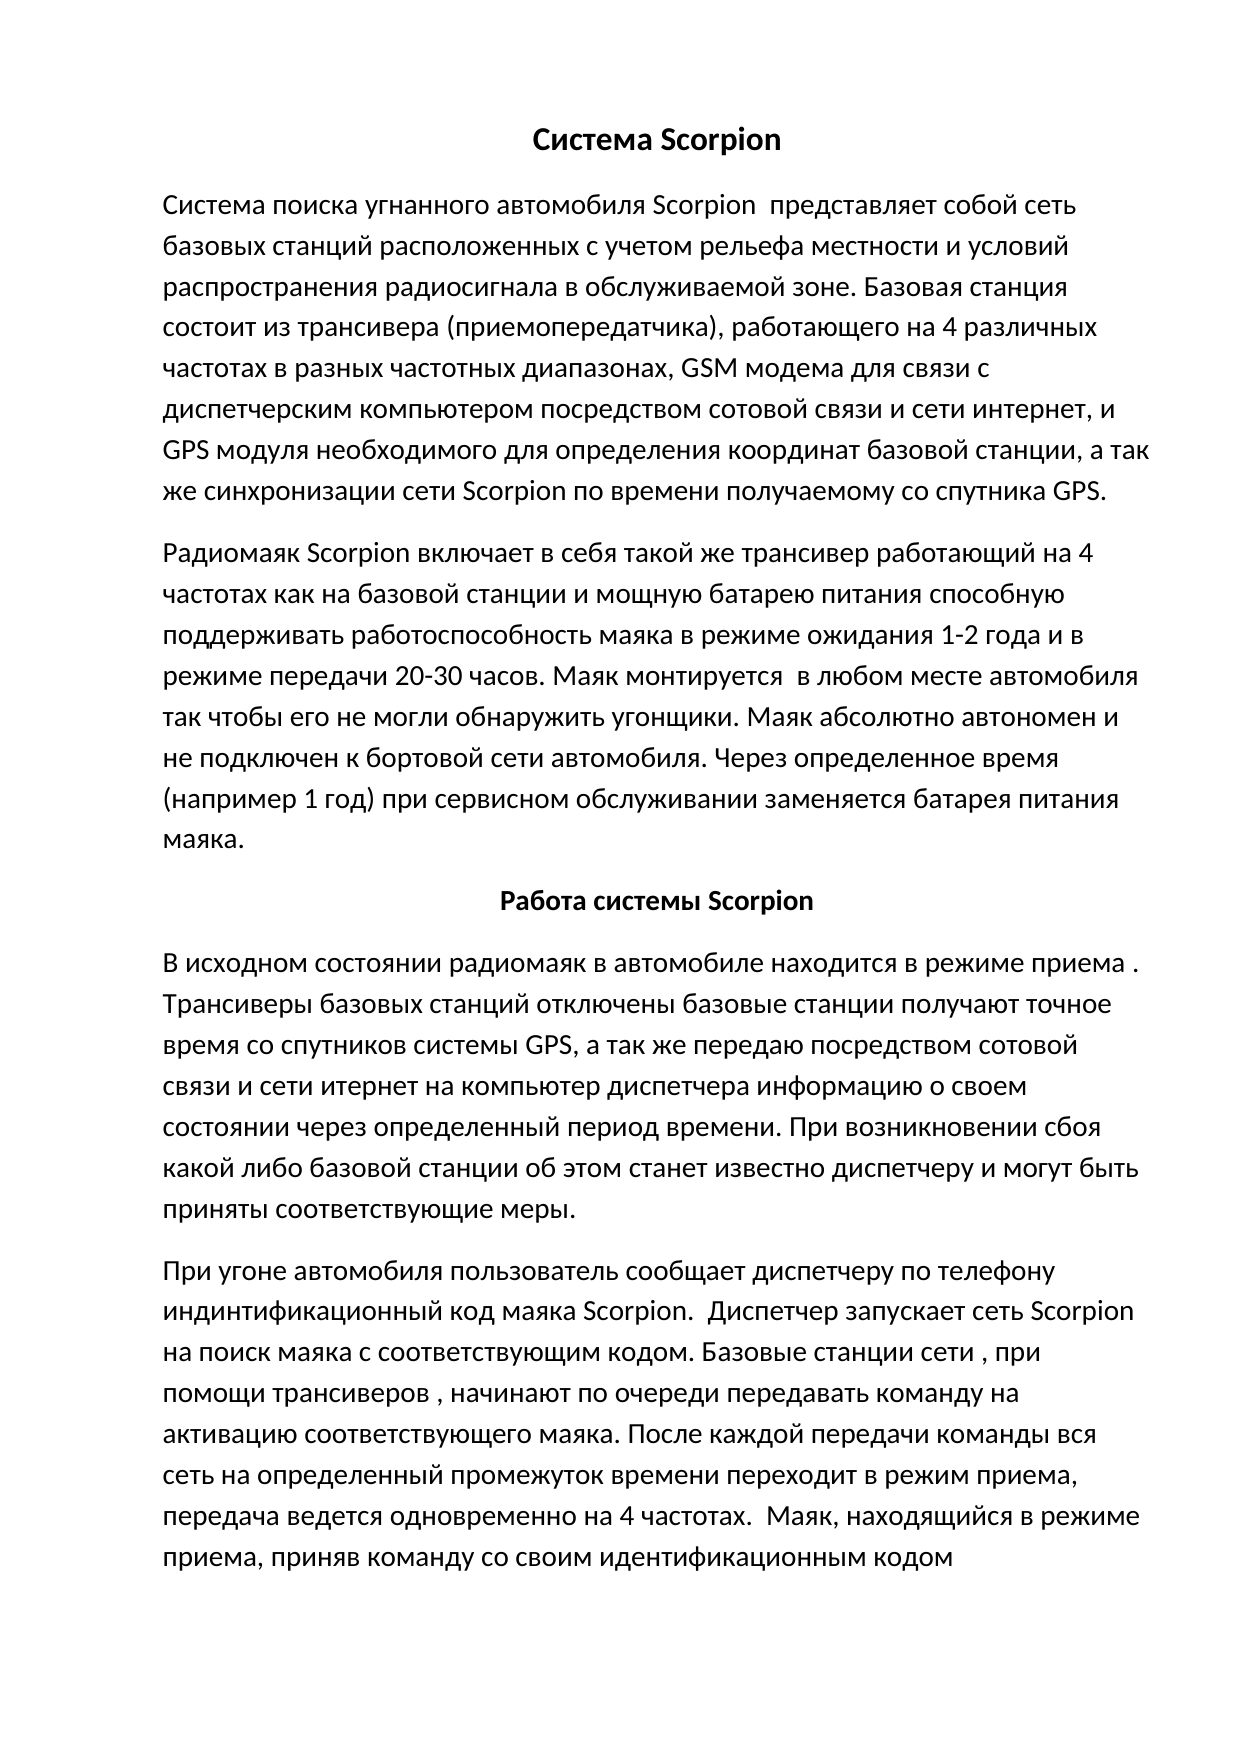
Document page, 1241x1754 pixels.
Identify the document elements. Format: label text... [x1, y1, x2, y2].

text Радиомаяк Scorpion включает в себя такой же трансивер работающий на 4 частотах как на базовой станции и мощную батарею питания способную поддерживать работоспособность маяка в режиме ожидания 1-2 года и в режиме передачи 20-30 часов. Маяк монтируется в любом месте автомобиля так чтобы его не могли обнаружить угонщики. Маяк абсолютно автономен и не подключен к бортовой сети автомобиля. Через определенное время (например 1 год) при сервисном обслуживании заменяется батарея питания маяка. [162, 534, 1152, 856]
text Система Scorpion [162, 118, 1152, 159]
text Система поиска угнанного автомобиля Scorpion представляет собой сеть базовых станций расположенных с учетом рельефа местности и условий распространения радиосигнала в обслуживаемой зоне. Базовая станция состоит из трансивера (приемопередатчика), работающего на 4 различных частотах в разных частотных диапазонах, GSM модема для связи с диспетчерским компьютером посредством сотовой связи и сети интернет, и GPS модуля необходимого для определения координат базовой станции, а так же синхронизации сети Scorpion по времени получаемому со спутника GPS. [162, 186, 1152, 508]
text Работа системы Scorpion [162, 882, 1152, 918]
text При угоне автомобиля пользователь сообщает диспетчеру по телефону индинтификационный код маяка Scorpion. Диспетчер запускает сеть Scorpion на поиск маяка с соответствующим кодом. Базовые станции сети , при помощи трансиверов , начинают по очереди передавать команду на активацию соответствующего маяка. После каждой передачи команды вся сеть на определенный промежуток времени переходит в режим приема, передача ведется одновременно на 4 частотах. Маяк, находящийся в режиме приема, приняв команду со своим идентификационным кодом [162, 1252, 1152, 1574]
text В исходном состоянии радиомаяк в автомобиле находится в режиме приема . Трансиверы базовых станций отключены базовые станции получают точное время со спутников системы GPS, а так же передаю посредством сотовой связи и сети итернет на компьютер диспетчера информацию о своем состоянии через определенный период времени. При возникновении сбоя какой либо базовой станции об этом станет известно диспетчеру и могут быть приняты соответствующие меры. [162, 944, 1152, 1225]
